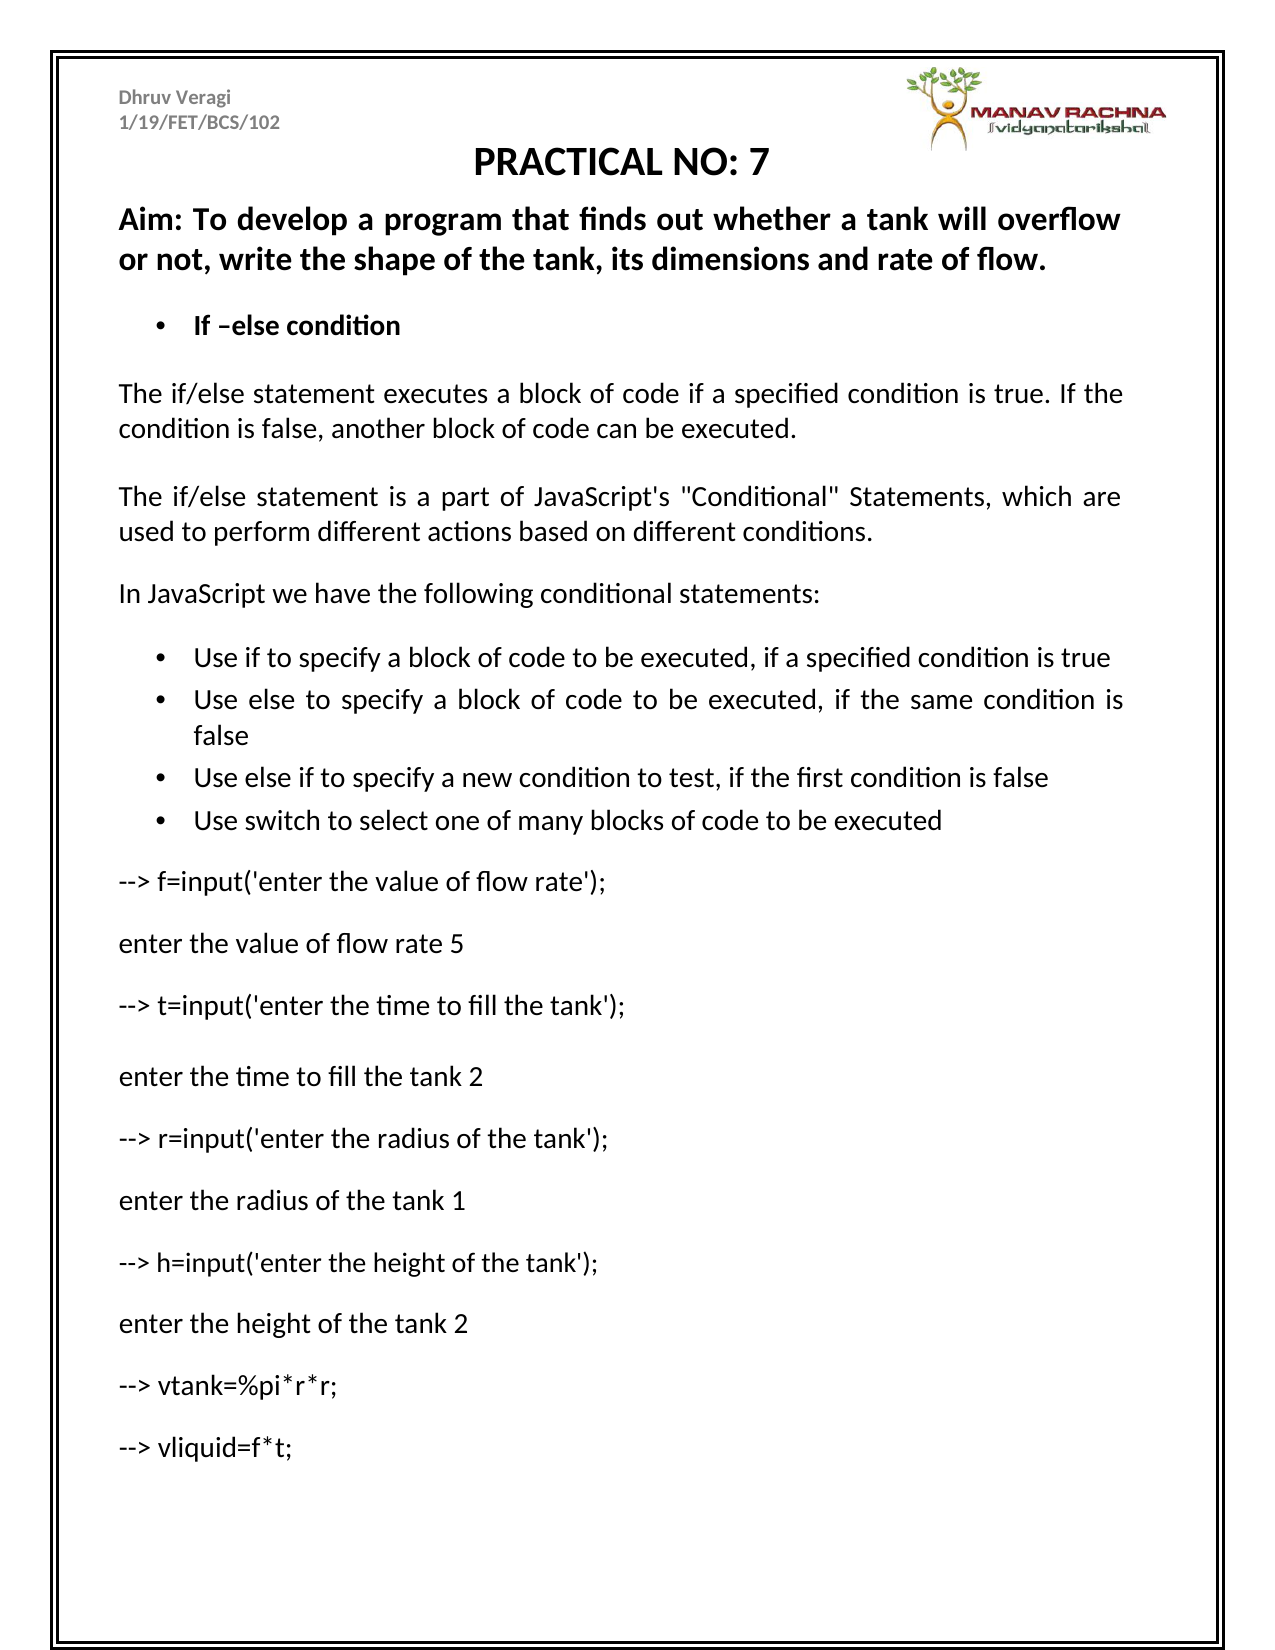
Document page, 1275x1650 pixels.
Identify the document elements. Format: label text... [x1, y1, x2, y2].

text --> f=input('enter the value of flow rate'); [118, 863, 1125, 899]
picture [906, 67, 1167, 151]
text enter the height of the tank 2 [119, 1305, 1125, 1341]
text enter the radius of the tank 1 [119, 1182, 1125, 1217]
text enter the time to fill the tank 2 [119, 1058, 1125, 1094]
text In JavaScript we have the following conditional statements: [118, 575, 1125, 611]
text --> vtank=%pi*r*r; [119, 1367, 1125, 1403]
list If –else condition [155, 307, 1125, 343]
list Use switch to select one of many blocks of code to be executed [155, 802, 1125, 838]
list Use else if to specify a new condition to test, if the first condition is false [155, 759, 1125, 795]
text PRACTICAL NO: 7 [118, 135, 1125, 186]
text --> vliquid=f*t; [119, 1429, 1125, 1464]
list Use else to specify a block of code to be executed, if the same condition is false [155, 681, 1125, 752]
text --> r=input('enter the radius of the tank'); [119, 1120, 1125, 1155]
text Aim: To develop a program that finds out whether a tank will overflow or not, write the shape of the tank, its dimensions and rate of flow. [118, 198, 1123, 278]
text enter the value of flow rate 5 [118, 926, 1125, 961]
list Use if to specify a block of code to be executed, if a specified condition is true [155, 639, 1125, 674]
text The if/else statement executes a block of code if a specified condition is true. If the condition is false, another block of code can be executed. [118, 376, 1125, 446]
text --> h=input('enter the height of the tank'); [119, 1245, 1125, 1279]
text The if/else statement is a part of JavaScript's "Conditional" Statements, which are used to perform different actions based on different conditions. [118, 479, 1123, 549]
text --> t=input('enter the time to fill the tank'); [118, 987, 1125, 1023]
